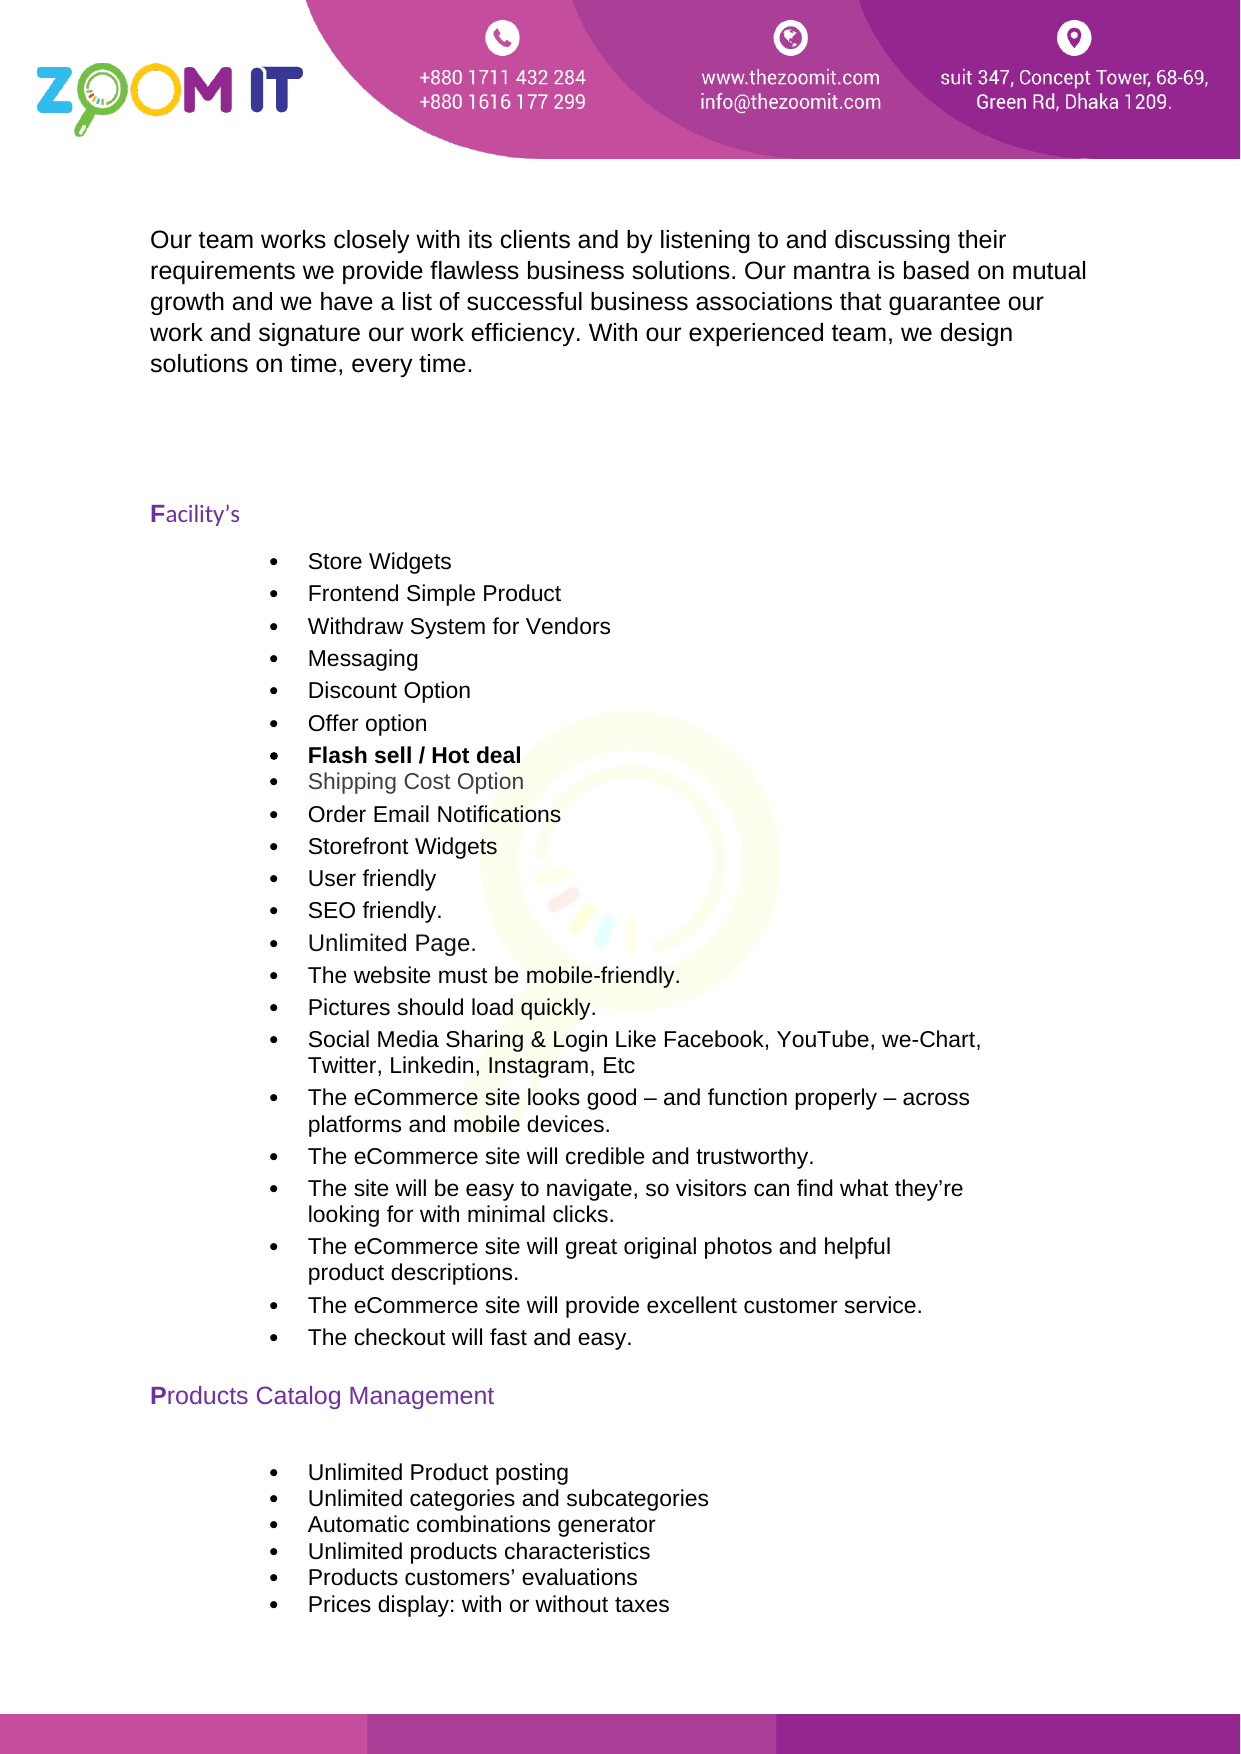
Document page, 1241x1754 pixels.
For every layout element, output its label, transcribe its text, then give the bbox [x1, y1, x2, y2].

list The eCommerce site looks good – and function properly – across platforms and mobile devices. [270, 1084, 1034, 1137]
picture [0, 1714, 1241, 1754]
list Discount Option [270, 677, 1090, 704]
list The eCommerce site will provide excellent customer service. [270, 1292, 1090, 1318]
list Unlimited Product posting [270, 1459, 1090, 1485]
list Flash sell / Hot deal [270, 742, 1090, 768]
list Products customers’ evaluations [270, 1564, 1090, 1590]
list Messaging [270, 645, 1090, 671]
text Facility’s [150, 498, 1090, 529]
list SEO friendly. [270, 897, 1090, 924]
picture [0, 0, 1241, 159]
list Unlimited Page. [270, 929, 1090, 956]
list Shipping Cost Option [270, 768, 1090, 795]
list The website must be mobile-friendly. [270, 962, 1090, 988]
list Unlimited products characteristics [270, 1538, 1090, 1564]
list Unlimited categories and subcategories [270, 1485, 1090, 1511]
list The site will be easy to navigate, so visitors can find what they’re looking for with minimal clicks. [270, 1175, 1038, 1228]
subtitle Products Catalog Management [150, 1381, 1090, 1410]
list Pictures should load quickly. [270, 994, 1090, 1021]
list The checkout will fast and easy. [270, 1324, 1090, 1350]
list The eCommerce site will credible and trustworthy. [270, 1143, 1090, 1169]
list Automatic combinations generator [270, 1512, 1090, 1538]
list Storefront Widgets [270, 833, 1090, 859]
list Social Media Sharing & Login Like Facebook, YouTube, we-Chart, Twitter, Linkedin, Instagram, Etc [270, 1027, 1026, 1078]
list Prices display: with or without taxes [270, 1591, 1090, 1617]
list Store Widgets [270, 548, 1090, 574]
list Withdraw System for Vendors [270, 613, 1090, 639]
list Order Email Notifications [270, 801, 1090, 827]
list Offer option [270, 709, 1090, 736]
list User friendly [270, 865, 1090, 891]
list Frontend Simple Product [270, 580, 1090, 607]
text Our team works closely with its clients and by listening to and discussing their requirements we provide flawless business solutions. Our mantra is based on mutual growth and we have a list of successful business associations that guarantee our work and signature our work efficiency. With our experienced team, we design solutions on time, every time. [150, 225, 1090, 378]
list The eCommerce site will great original photos and helpful product descriptions. [270, 1234, 937, 1285]
